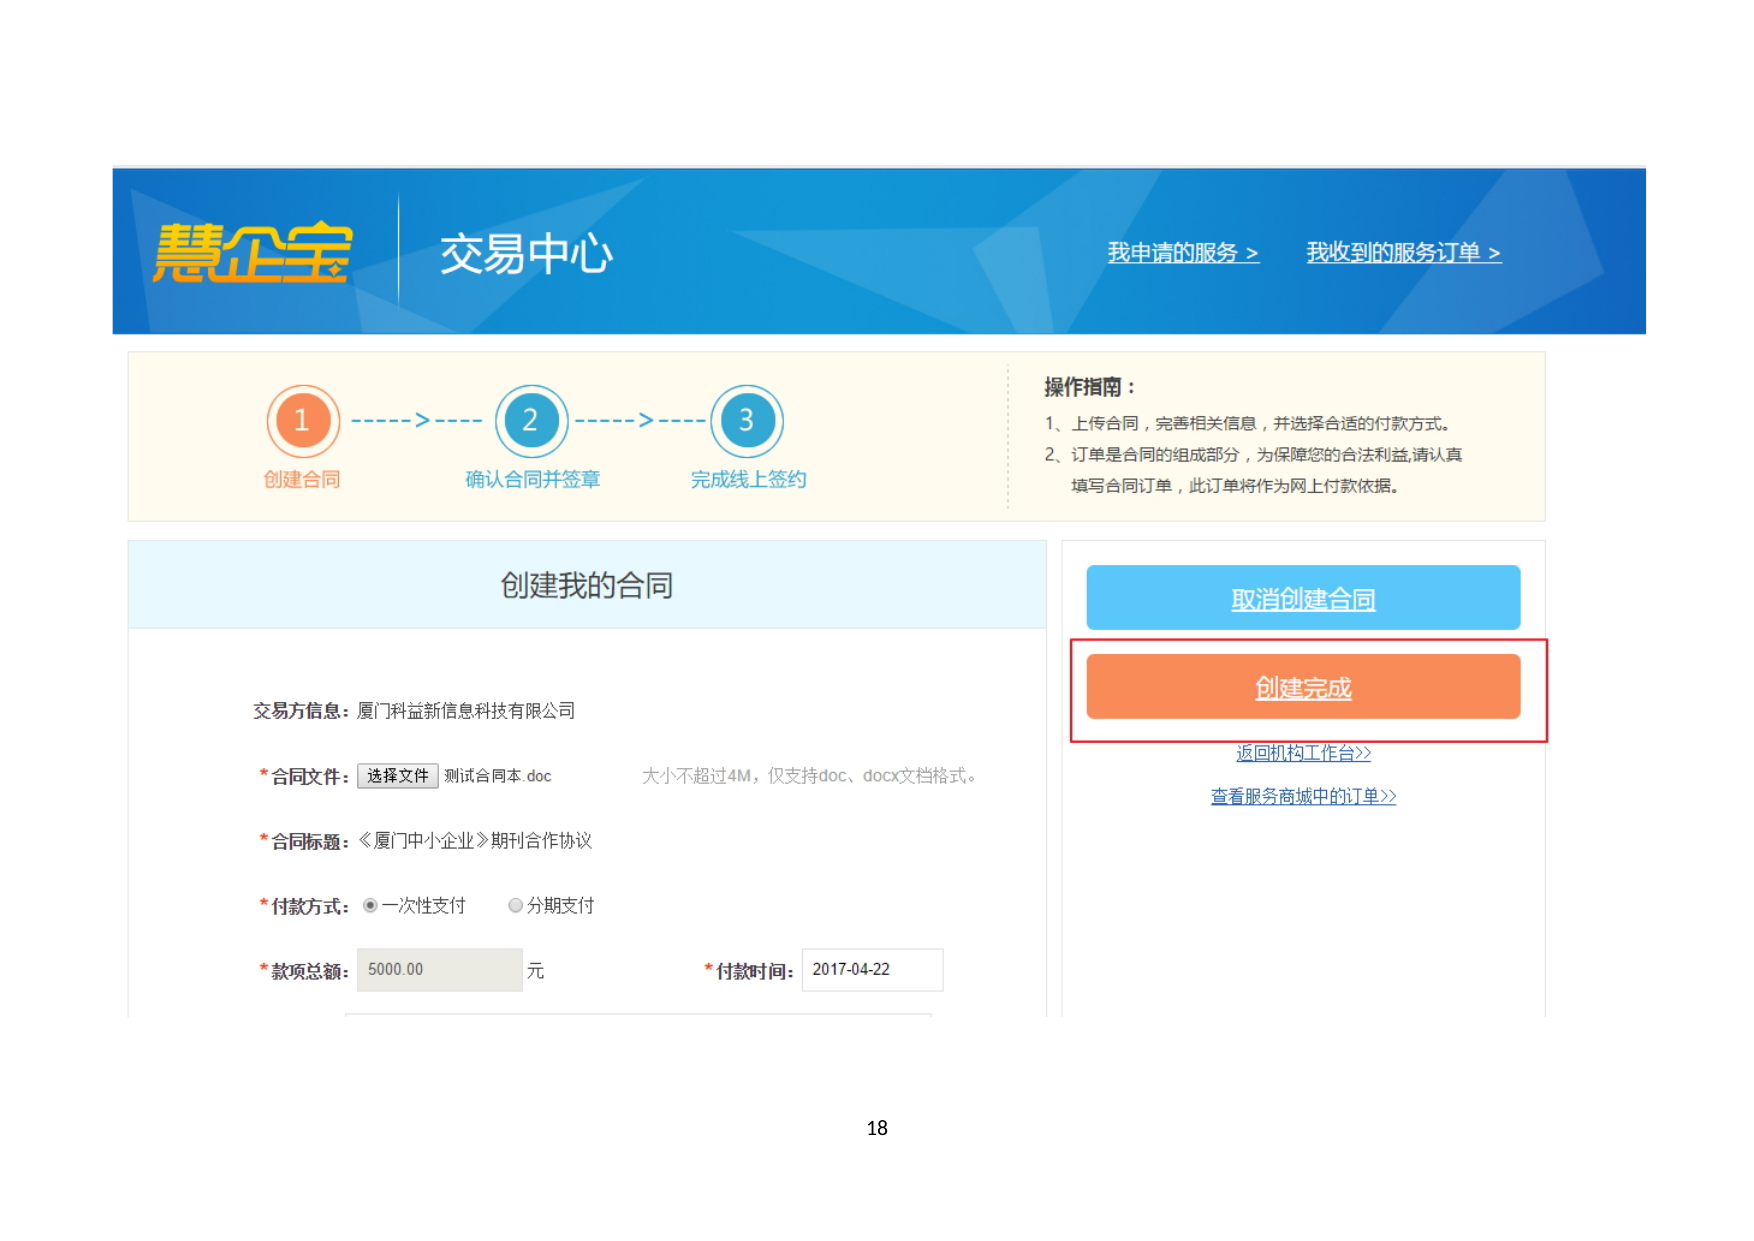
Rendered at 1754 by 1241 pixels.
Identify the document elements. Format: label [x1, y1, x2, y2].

picture [112, 165, 1647, 1017]
